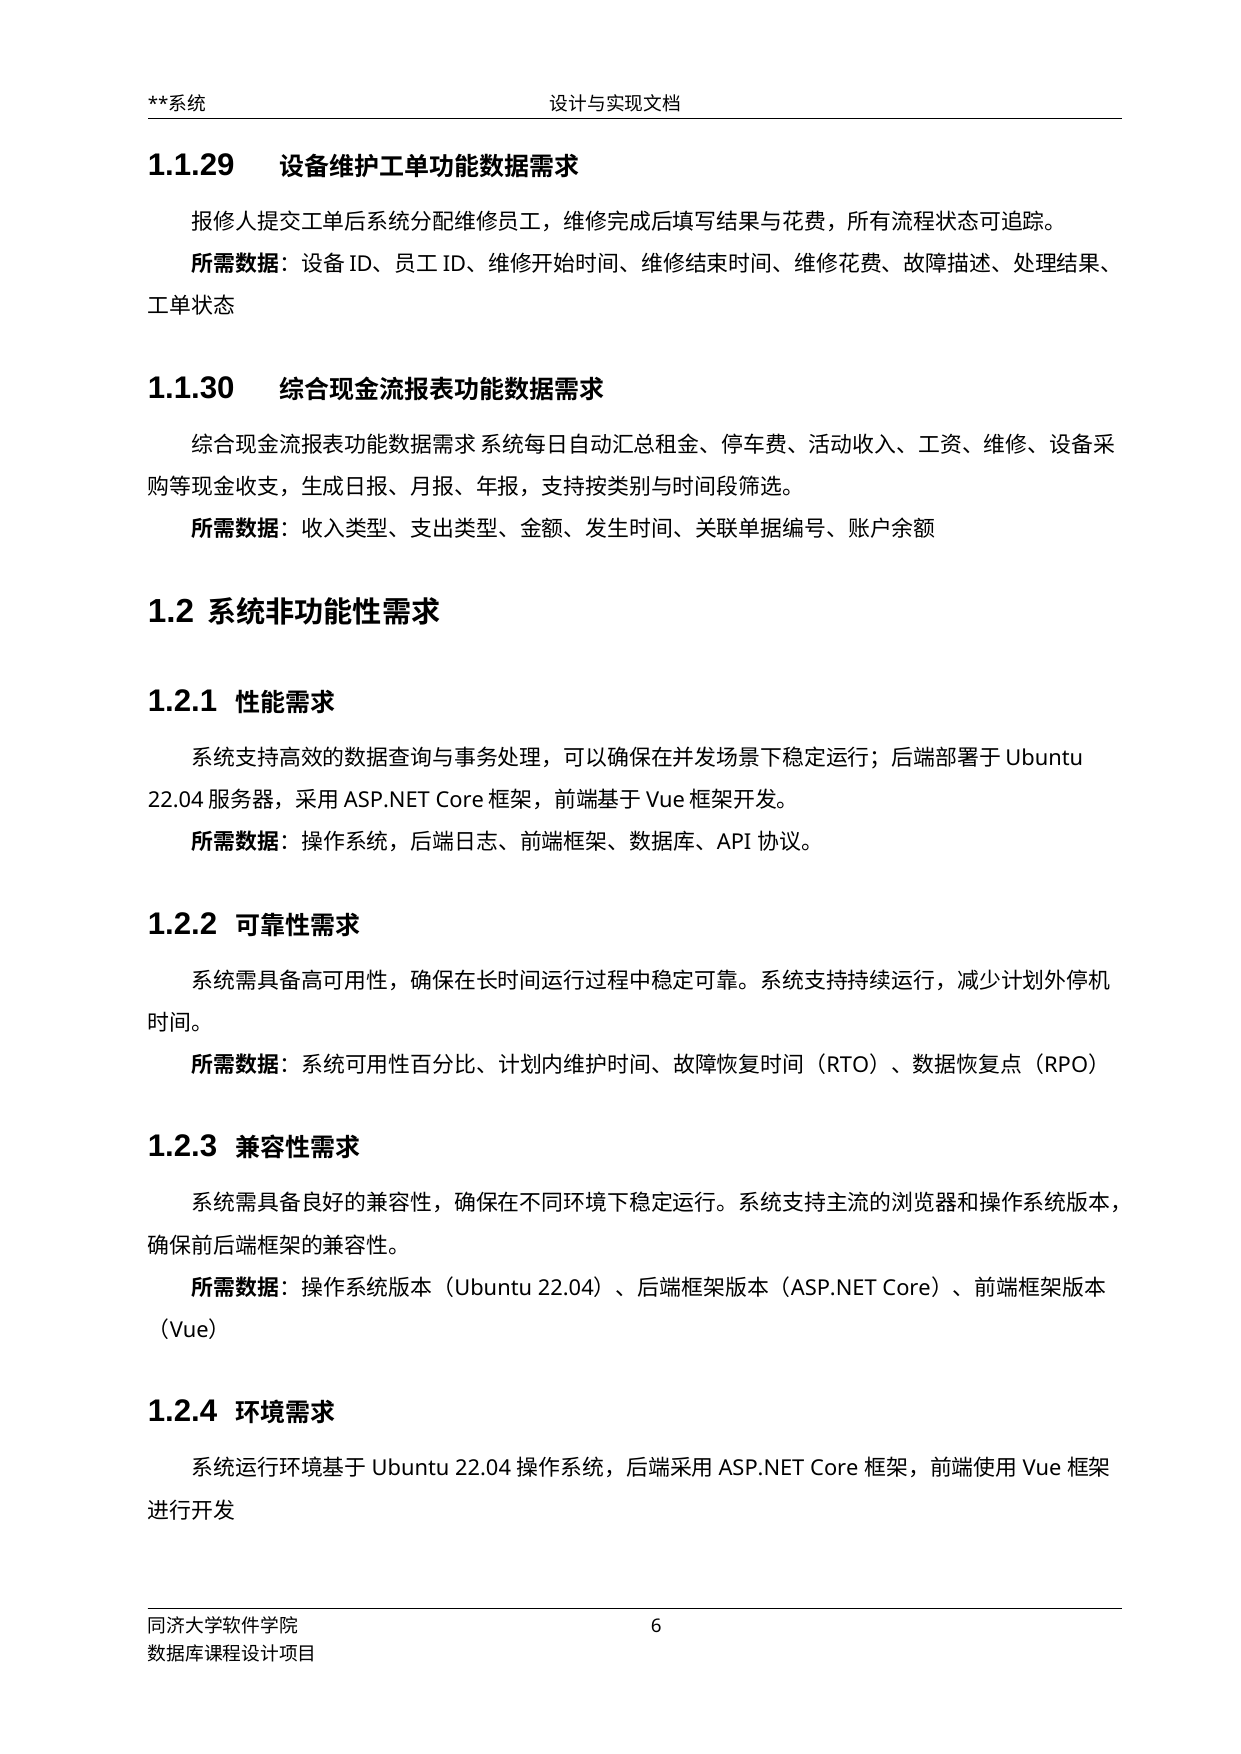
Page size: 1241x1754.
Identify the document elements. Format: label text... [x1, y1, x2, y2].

text 所需数据：操作系统，后端日志、前端框架、数据库、API 协议。 [148, 823, 1122, 856]
text 所需数据：系统可用性百分比、计划内维护时间、故障恢复时间（RTO）、数据恢复点（RPO） [148, 1046, 1122, 1079]
text 系统运行环境基于 Ubuntu 22.04 操作系统，后端采用 ASP.NET Core 框架，前端使用 Vue 框架进行开发 [148, 1450, 1122, 1525]
subtitle 环境需求 [148, 1378, 1122, 1443]
subtitle 综合现金流报表功能数据需求 [148, 355, 1122, 420]
text 报修人提交工单后系统分配维修员工，维修完成后填写结果与花费，所有流程状态可追踪。 [148, 204, 1122, 236]
subtitle 兼容性需求 [148, 1113, 1122, 1178]
text 综合现金流报表功能数据需求 系统每日自动汇总租金、停车费、活动收入、工资、维修、设备采购等现金收支，生成日报、月报、年报，支持按类别与时间段筛选。 [148, 427, 1122, 501]
text 所需数据：设备ID、员工ID、维修开始时间、维修结束时间、维修花费、故障描述、处理结果、工单状态 [148, 246, 1122, 320]
text 系统需具备良好的兼容性，确保在不同环境下稳定运行。系统支持主流的浏览器和操作系统版本，确保前后端框架的兼容性。 [148, 1185, 1122, 1260]
text 所需数据：收入类型、支出类型、金额、发生时间、关联单据编号、账户余额 [148, 511, 1122, 543]
subtitle 可靠性需求 [148, 891, 1122, 956]
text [148, 1269, 1122, 1344]
text 系统支持高效的数据查询与事务处理，可以确保在并发场景下稳定运行；后端部署于Ubuntu 22.04服务器，采用ASP.NET Core框架，前端基于Vue框架开发。 [148, 739, 1122, 814]
subtitle 系统非功能性需求 [148, 578, 1122, 643]
text 系统需具备高可用性，确保在长时间运行过程中稳定可靠。系统支持持续运行，减少计划外停机时间。 [148, 962, 1122, 1037]
subtitle 性能需求 [148, 668, 1122, 733]
subtitle 设备维护工单功能数据需求 [148, 132, 1122, 197]
